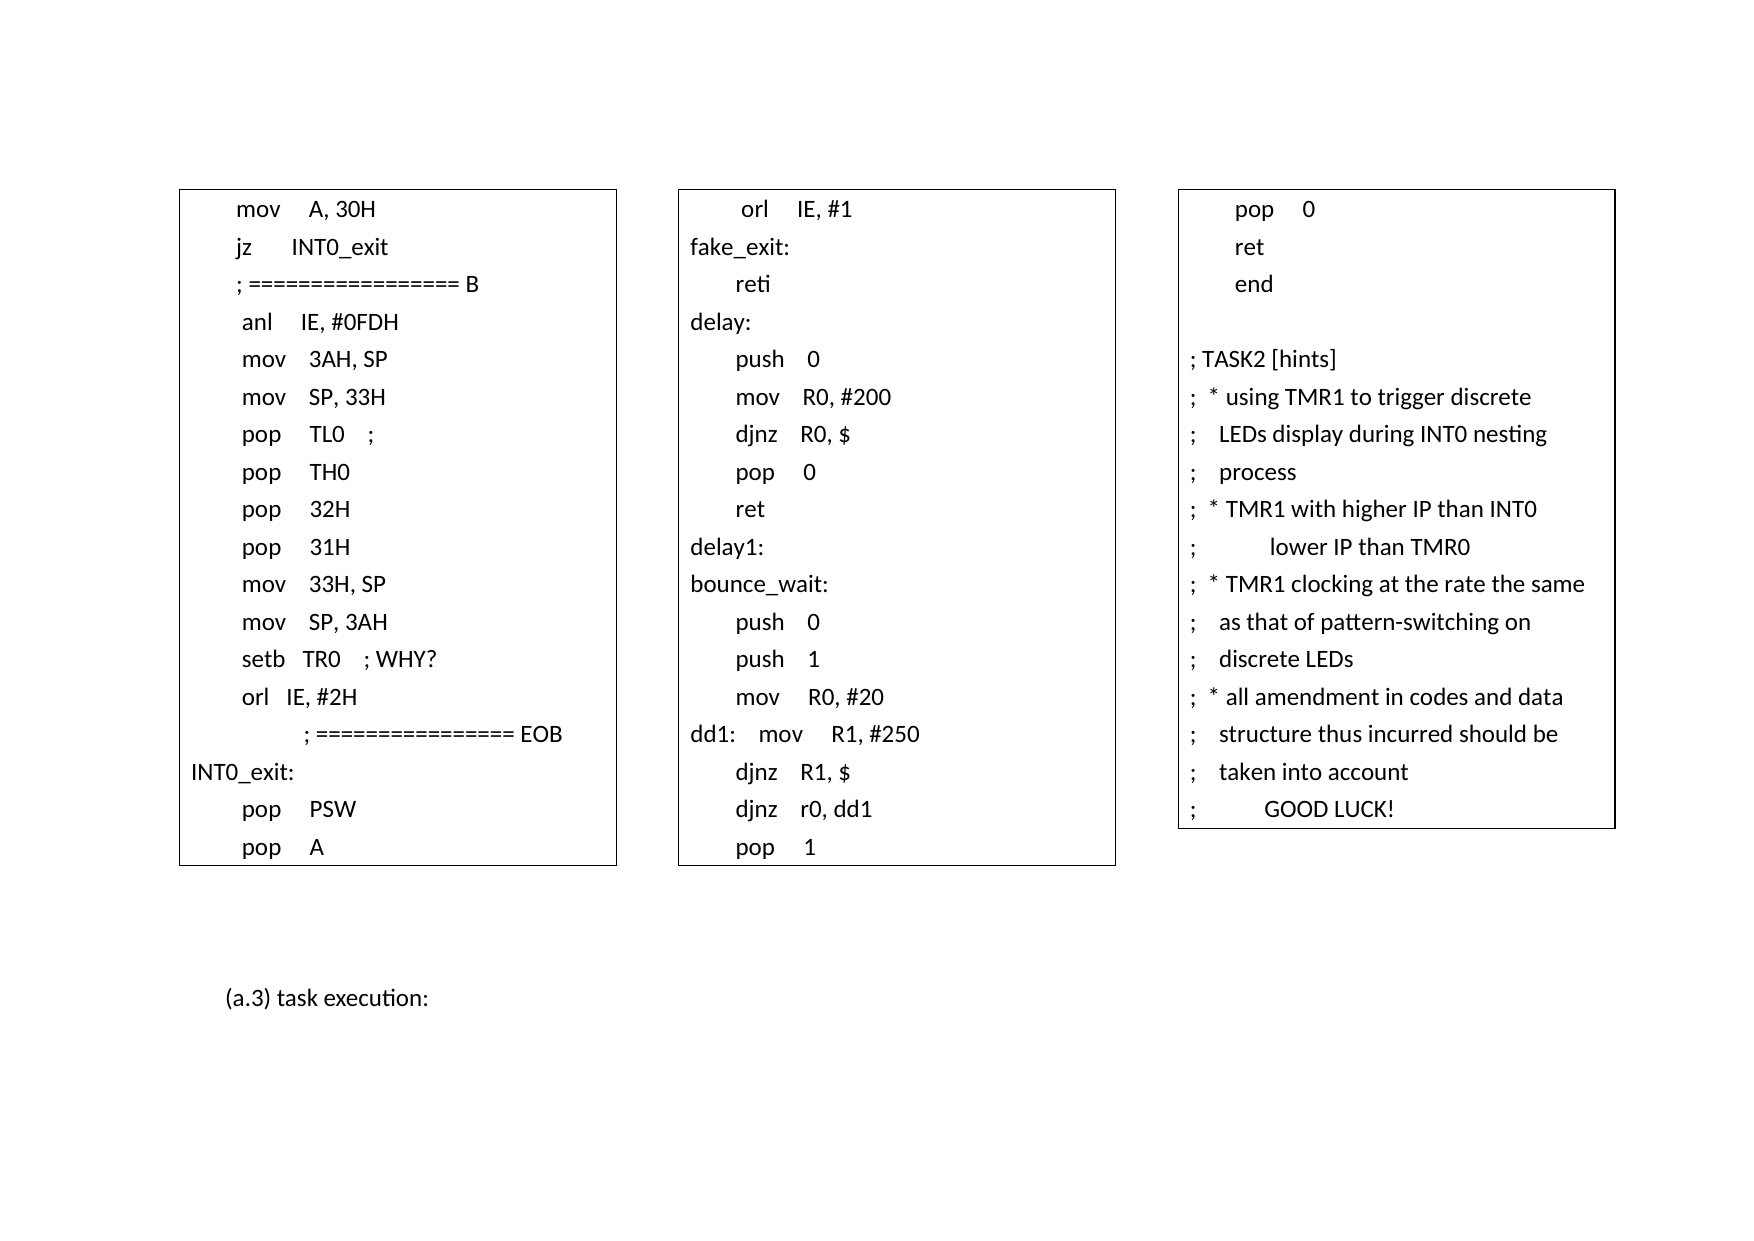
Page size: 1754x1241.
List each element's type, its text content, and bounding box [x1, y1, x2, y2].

text (a.3) task execution: [150, 978, 1604, 1016]
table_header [1179, 190, 1614, 827]
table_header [679, 190, 1115, 865]
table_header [180, 190, 616, 865]
